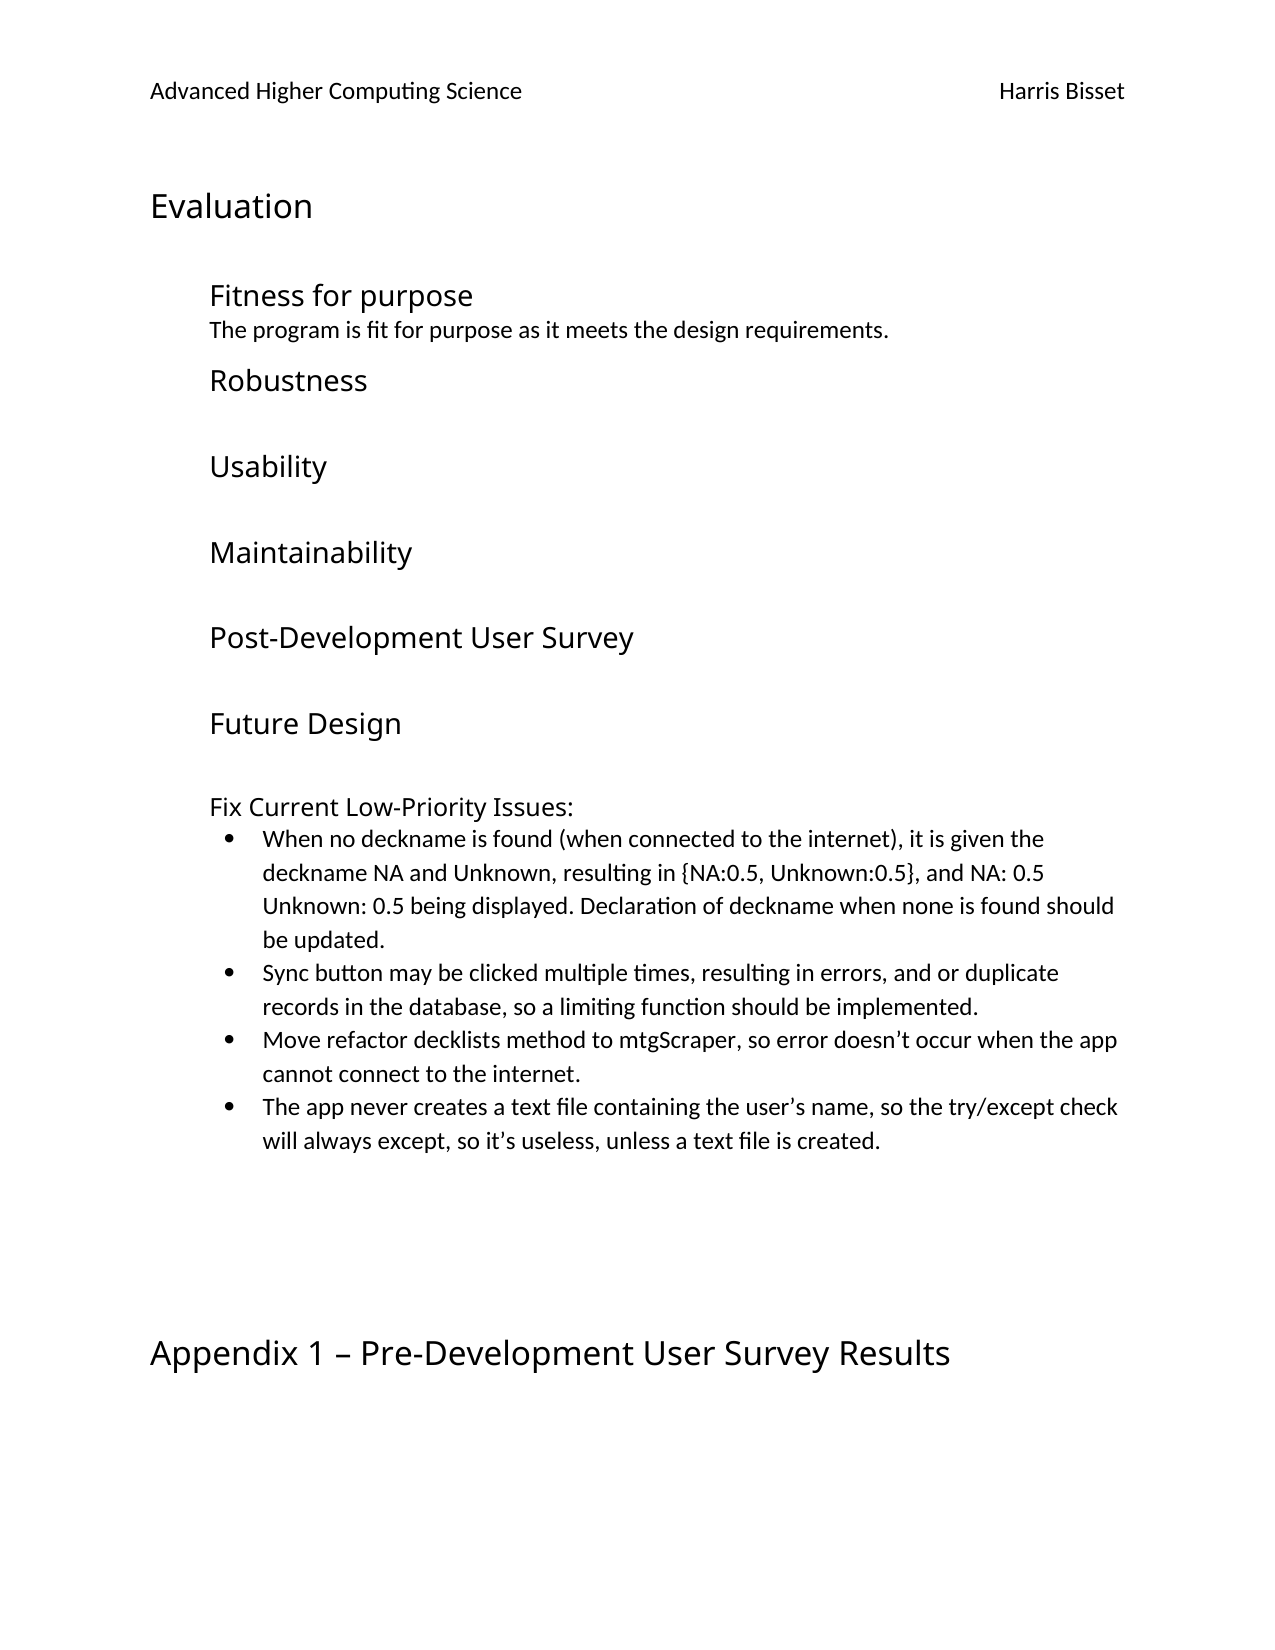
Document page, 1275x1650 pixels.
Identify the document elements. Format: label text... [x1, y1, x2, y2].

list The app never creates a text file containing the user’s name, so the try/except check will always except, so it’s useless, unless a text file is created. [225, 1092, 1125, 1156]
subtitle Maintainability [209, 532, 1125, 572]
list Move refactor decklists method to mtgScraper, so error doesn’t occur when the app cannot connect to the internet. [225, 1024, 1125, 1088]
subtitle Post-Development User Survey [209, 618, 1125, 657]
list Sync button may be clicked multiple times, resulting in errors, and or duplicate records in the database, so a limiting function should be implemented. [225, 957, 1125, 1021]
subtitle Future Design [209, 703, 1125, 743]
text The program is fit for purpose as it meets the design requirements. [209, 314, 1125, 345]
subtitle Appendix 1 – Pre-Development User Survey Results [150, 1330, 1125, 1376]
list When no deckname is found (when connected to the internet), it is given the deckname NA and Unknown, resulting in {NA:0.5, Unknown:0.5}, and NA: 0.5 Unknown: 0.5 being displayed. Declaration of deckname when none is found should be updated. [225, 823, 1125, 954]
subtitle Fitness for purpose [209, 275, 1125, 314]
subtitle Usability [209, 446, 1125, 486]
subtitle Evaluation [150, 183, 1125, 229]
subtitle Robustness [209, 361, 1125, 400]
subtitle Fix Current Low-Priority Issues: [209, 789, 1125, 823]
